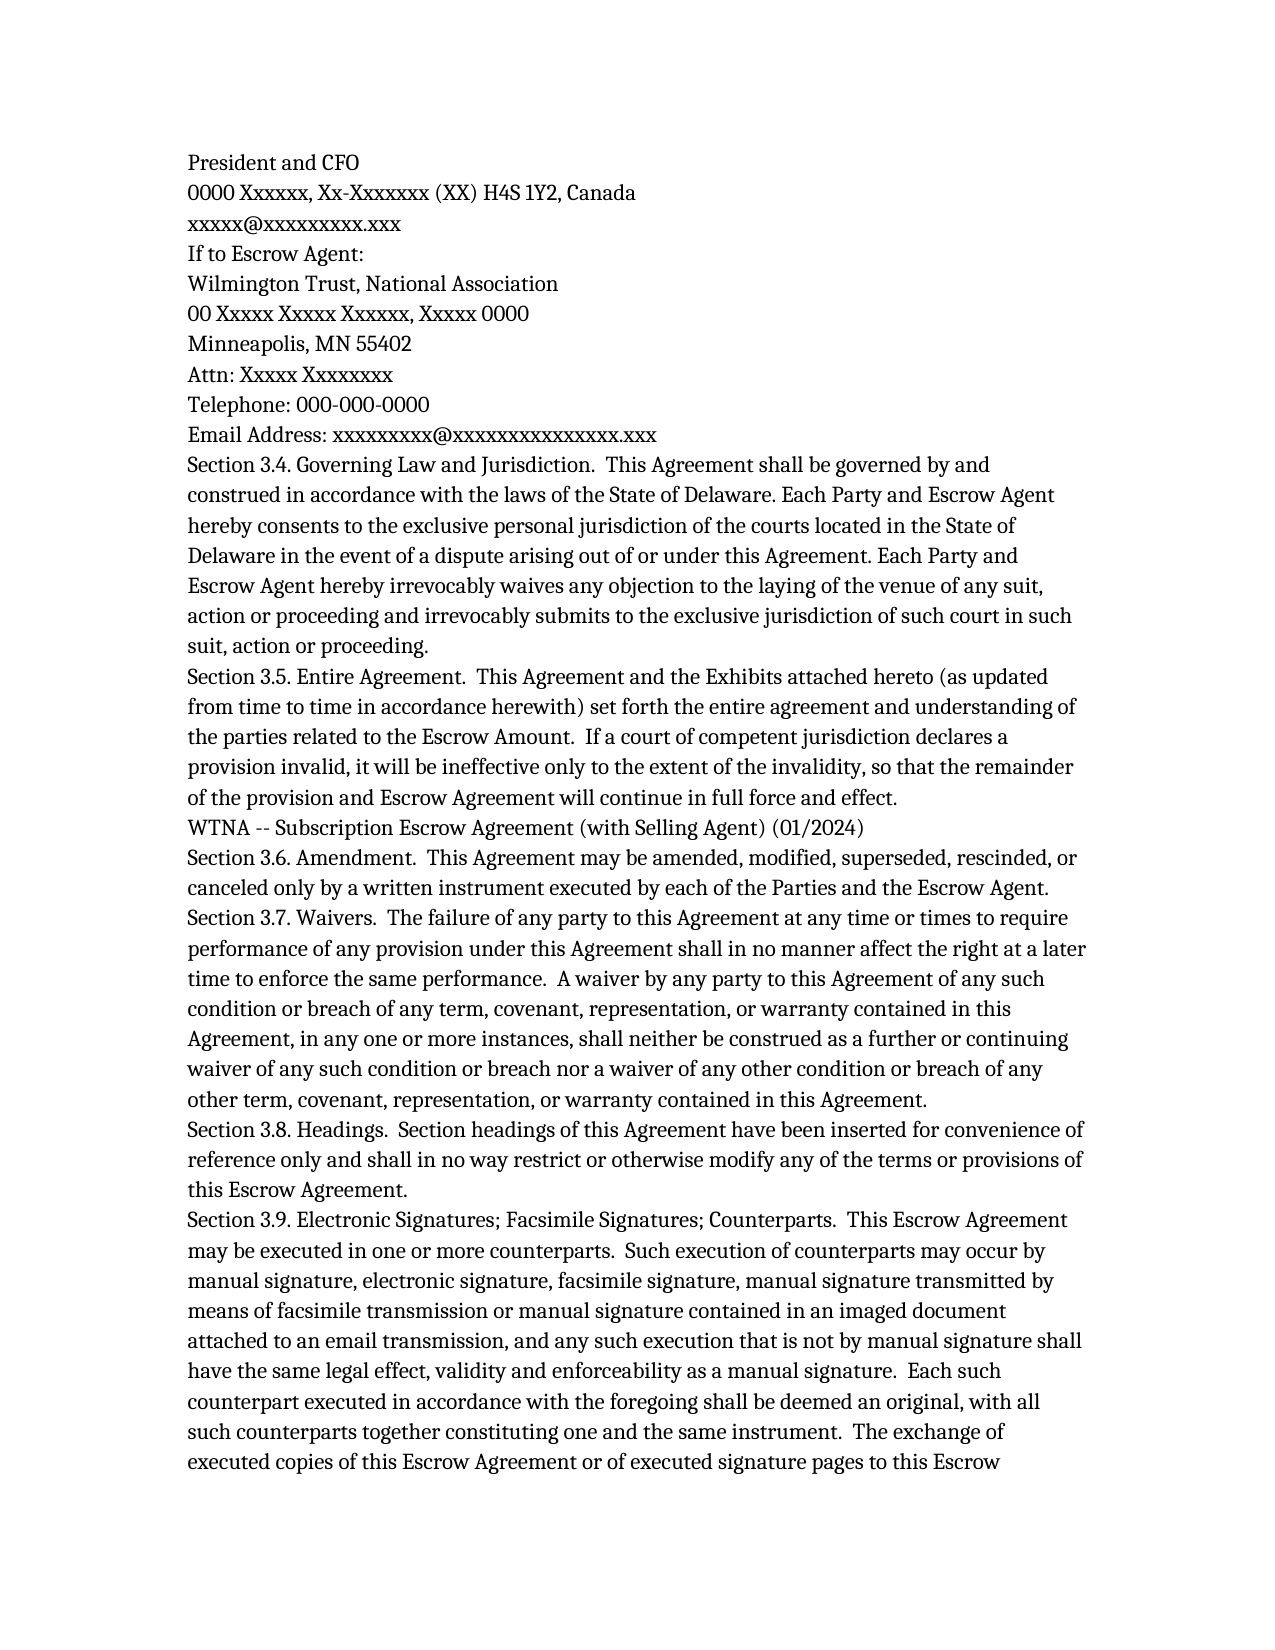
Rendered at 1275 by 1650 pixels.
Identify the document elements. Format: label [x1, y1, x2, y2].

text [187, 150, 1087, 1475]
